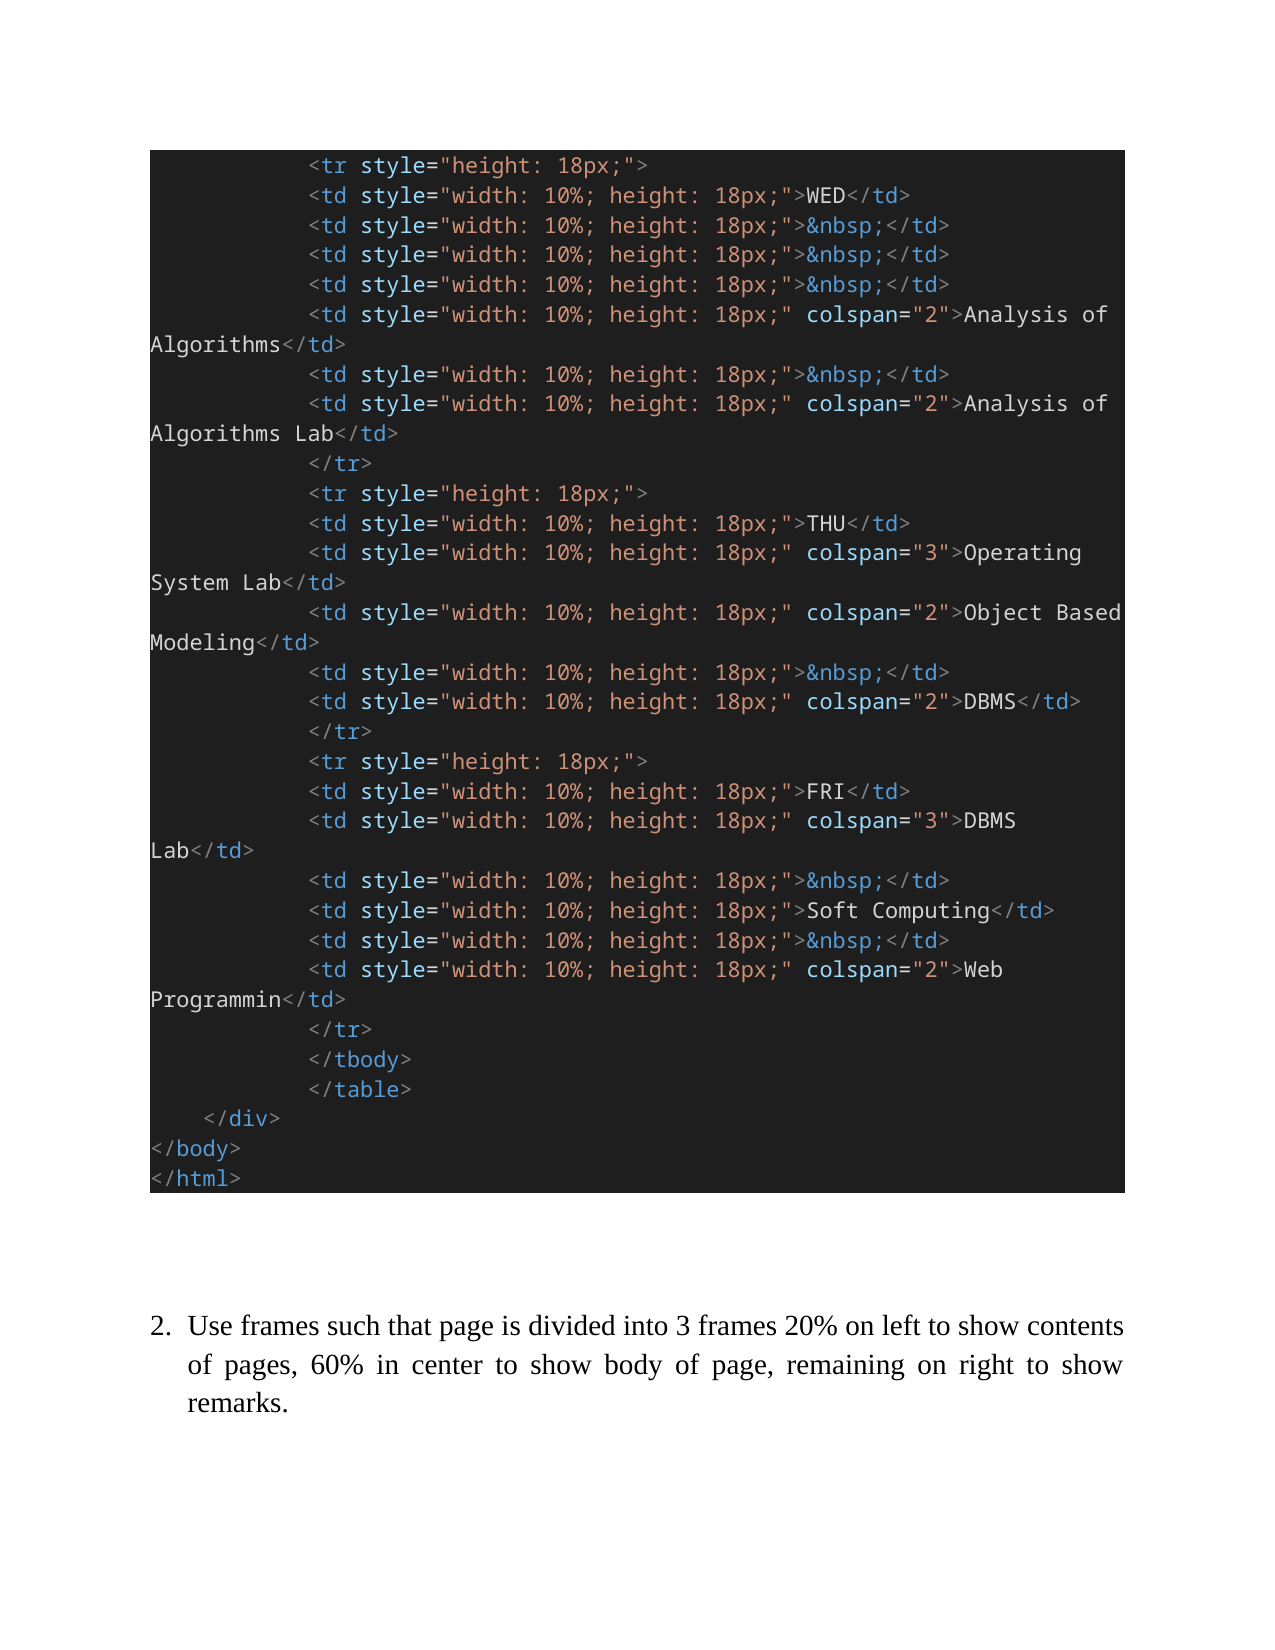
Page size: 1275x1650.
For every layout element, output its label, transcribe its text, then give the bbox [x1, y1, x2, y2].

text <td style="width: 10%; height: 18px;">&nbsp;</td> [150, 656, 1125, 686]
text <tr style="height: 18px;"> [150, 746, 1125, 776]
text <td style="width: 10%; height: 18px;" colspan="3">DBMS Lab</td> [150, 805, 1125, 865]
text <td style="width: 10%; height: 18px;" colspan="2">Analysis of Algorithms</td> [150, 299, 1125, 358]
text </div> [150, 1103, 1125, 1133]
text </body> [150, 1133, 1125, 1163]
text <td style="width: 10%; height: 18px;">&nbsp;</td> [150, 269, 1125, 299]
text <td style="width: 10%; height: 18px;" colspan="2">Web Programmin</td> [150, 954, 1125, 1014]
text <td style="width: 10%; height: 18px;">Soft Computing</td> [150, 895, 1125, 924]
text <tr style="height: 18px;"> [150, 478, 1125, 507]
text <td style="width: 10%; height: 18px;">&nbsp;</td> [150, 924, 1125, 954]
text <td style="width: 10%; height: 18px;">WED</td> [150, 180, 1125, 209]
text <td style="width: 10%; height: 18px;" colspan="2">Object Based Modeling</td> [150, 597, 1125, 656]
text <td style="width: 10%; height: 18px;">&nbsp;</td> [150, 358, 1125, 388]
text </html> [150, 1163, 1125, 1193]
text <td style="width: 10%; height: 18px;">THU</td> [150, 507, 1125, 537]
text <td style="width: 10%; height: 18px;">&nbsp;</td> [150, 239, 1125, 269]
text <td style="width: 10%; height: 18px;" colspan="2">Analysis of Algorithms Lab</td> [150, 388, 1125, 448]
text <td style="width: 10%; height: 18px;">&nbsp;</td> [150, 865, 1125, 895]
text <td style="width: 10%; height: 18px;">&nbsp;</td> [150, 209, 1125, 239]
text <td style="width: 10%; height: 18px;" colspan="2">DBMS</td> [150, 686, 1125, 716]
text <td style="width: 10%; height: 18px;" colspan="3">Operating System Lab</td> [150, 537, 1125, 597]
text </tr> [150, 448, 1125, 478]
text </tr> [150, 716, 1125, 746]
text </tr> [150, 1014, 1125, 1044]
text </tbody> [150, 1044, 1125, 1073]
text </table> [150, 1073, 1125, 1103]
list Use frames such that page is divided into 3 frames 20% on left to show contents of pages, 60% in center to show body of page, remaining on right to show remarks. [150, 1308, 1125, 1419]
text <tr style="height: 18px;"> [150, 150, 1125, 180]
text <td style="width: 10%; height: 18px;">FRI</td> [150, 776, 1125, 805]
